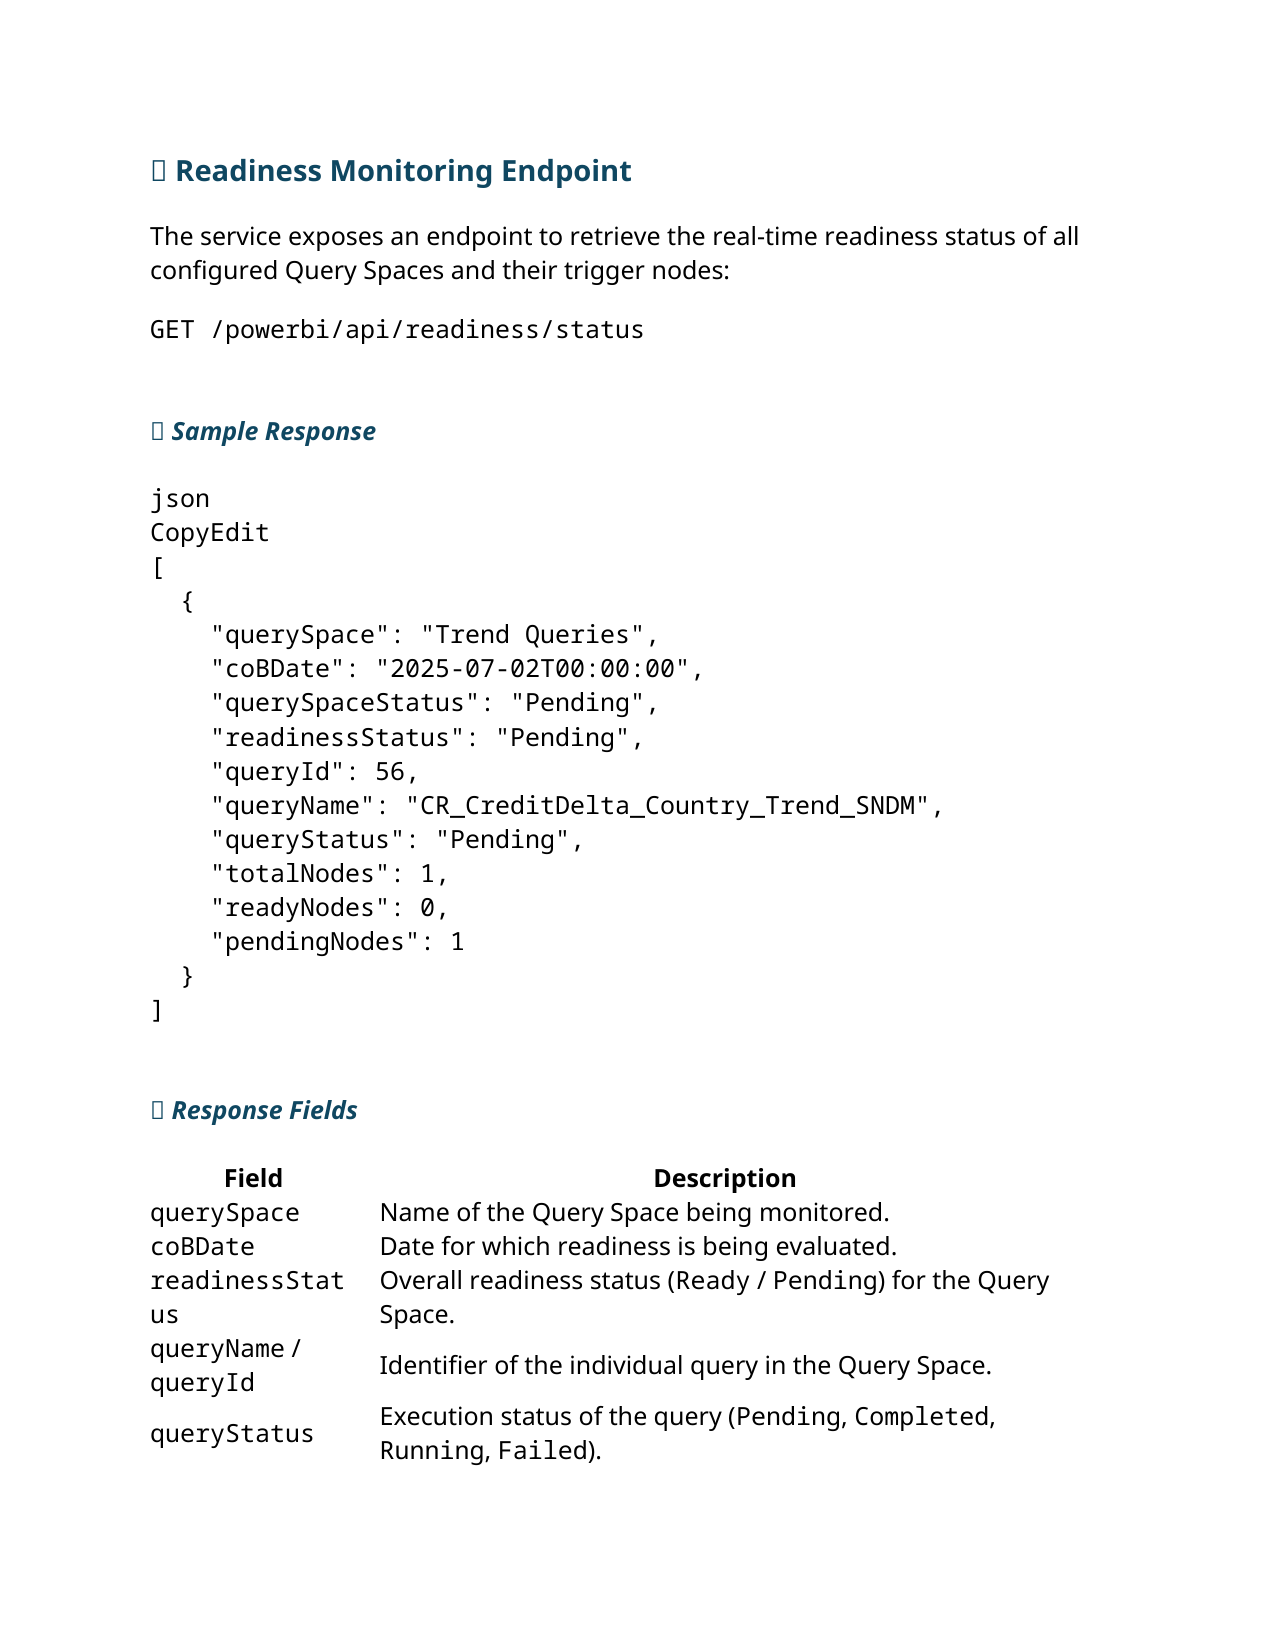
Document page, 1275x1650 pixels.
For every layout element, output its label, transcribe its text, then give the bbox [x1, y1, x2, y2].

table_cell Date for which readiness is being evaluated. [368, 1229, 1082, 1262]
table_cell Execution status of the query (Pending, Completed, Running, Failed). [368, 1399, 1082, 1467]
table_cell readinessStatus [139, 1263, 368, 1331]
table_cell queryName / queryId [139, 1331, 368, 1399]
table_cell coBDate [139, 1229, 368, 1262]
table_header Description [368, 1160, 1082, 1194]
table_cell querySpace [139, 1194, 368, 1228]
table_header Field [139, 1160, 368, 1194]
table_cell Identifier of the individual query in the Query Space. [368, 1331, 1082, 1399]
text The service exposes an endpoint to retrieve the real-time readiness status of all configured Query Spaces and their trigger nodes: [150, 219, 1125, 287]
subtitle 🔸 Sample Response [150, 413, 1125, 447]
table_cell Overall readiness status (Ready / Pending) for the Query Space. [368, 1263, 1082, 1331]
text CopyEdit [150, 515, 1125, 549]
text [ { "querySpace": "Trend Queries", "coBDate": "2025-07-02T00:00:00", "querySpaceStatus": "Pending", "readinessStatus": "Pending", "queryId": 56, "queryName": "CR_CreditDelta_Country_Trend_SNDM", "queryStatus": "Pending", "totalNodes": 1, "readyNodes": 0, "pendingNodes": 1 } ] [150, 549, 1125, 1060]
table_cell Name of the Query Space being monitored. [368, 1194, 1082, 1228]
subtitle 🔸 Response Fields [150, 1093, 1125, 1127]
text GET /powerbi/api/readiness/status [150, 312, 1125, 380]
subtitle 🔹 Readiness Monitoring Endpoint [150, 150, 1125, 190]
text json [150, 481, 1125, 515]
table_cell queryStatus [139, 1399, 368, 1467]
